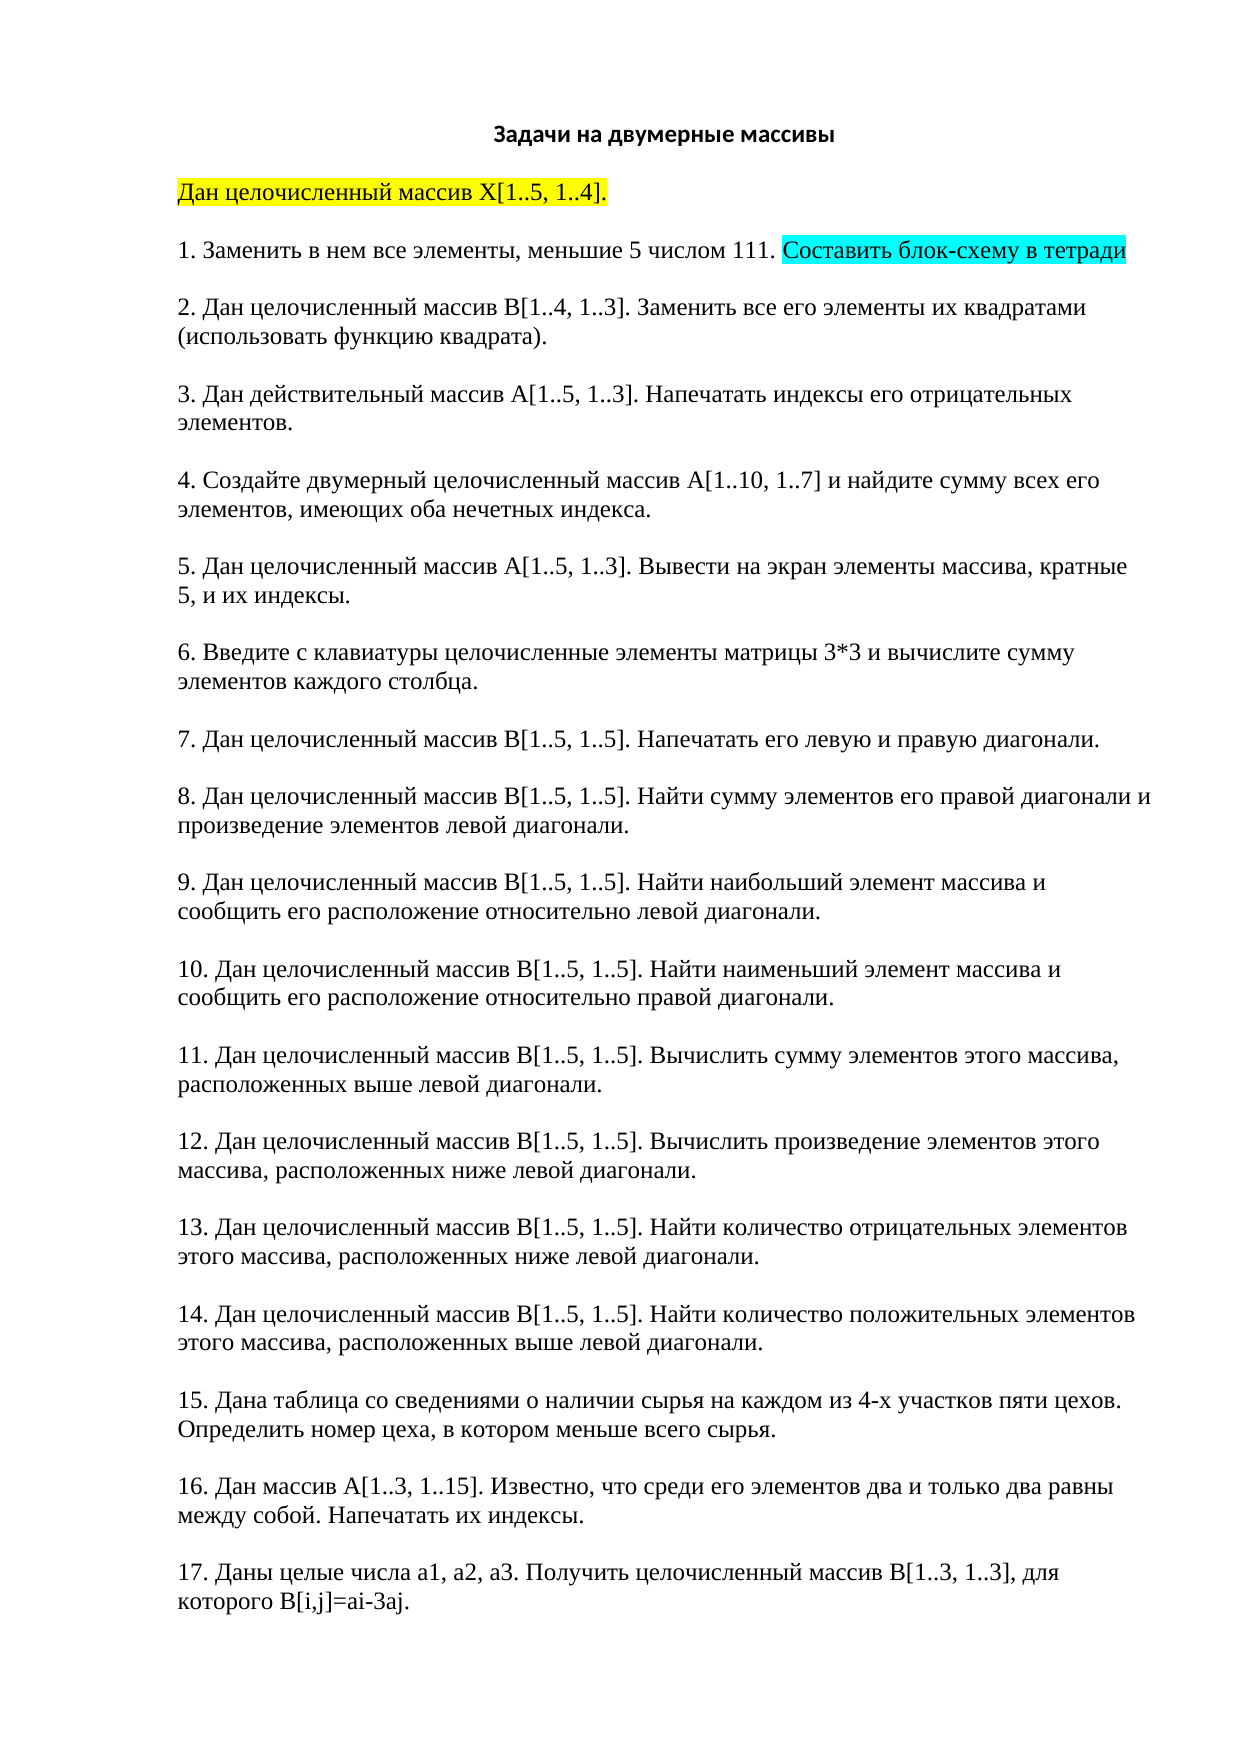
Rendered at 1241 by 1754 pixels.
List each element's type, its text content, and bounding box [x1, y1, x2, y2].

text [177, 235, 1152, 1615]
text Дан целочисленный массив X[1..5, 1..4]. [177, 177, 1152, 206]
text Задачи на двумерные массивы [177, 118, 1152, 149]
